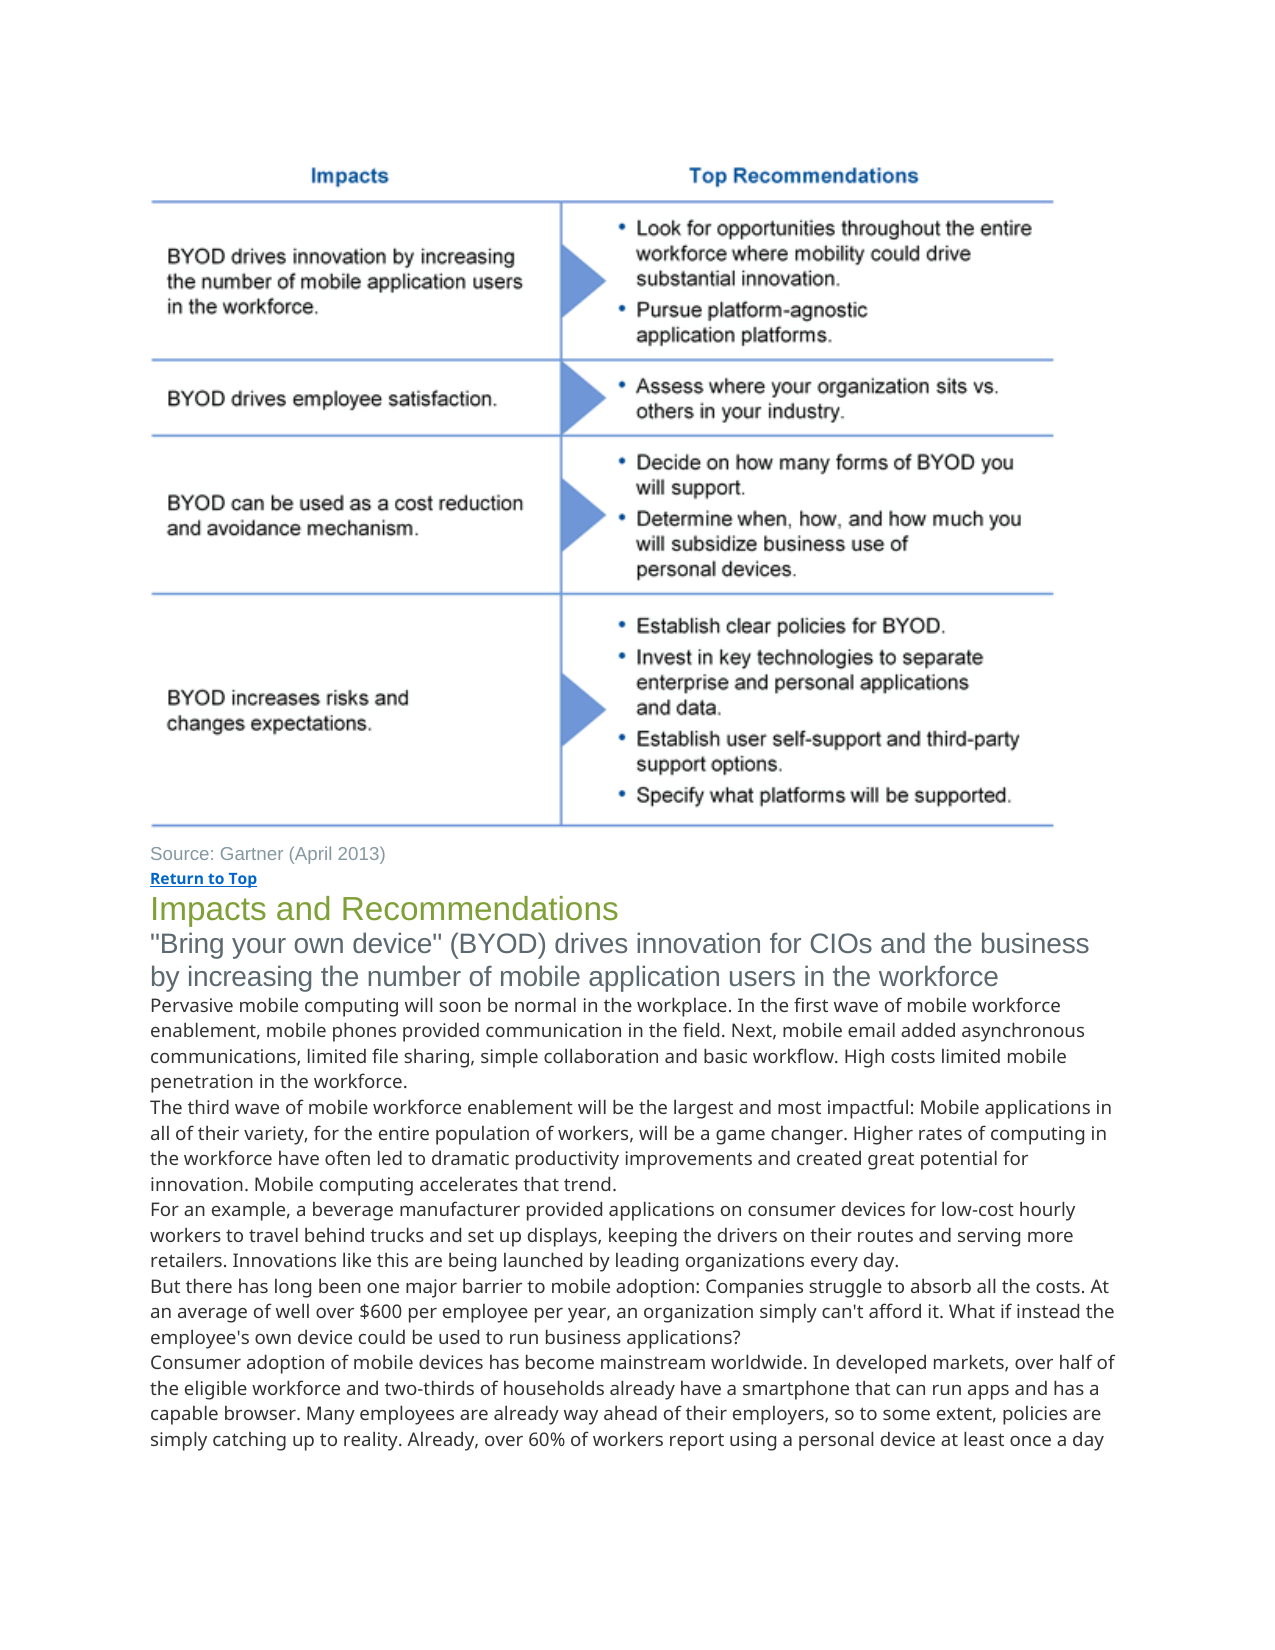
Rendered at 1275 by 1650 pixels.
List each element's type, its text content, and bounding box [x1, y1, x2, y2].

picture [150, 150, 1057, 839]
text Impacts and Recommendations [150, 889, 1125, 927]
text For an example, a beverage manufacturer provided applications on consumer devices for low-cost hourly workers to travel behind trucks and set up displays, keeping the drivers on their routes and serving more retailers. Innovations like this are being launched by leading organizations every day. [150, 1196, 1125, 1273]
text But there has long been one major barrier to mobile adoption: Companies struggle to absorb all the costs. At an average of well over $600 per employee per year, an organization simply can't afford it. What if instead the employee's own device could be used to run business applications? [150, 1273, 1125, 1349]
text Source: Gartner (April 2013) [150, 839, 1125, 864]
text Pervasive mobile computing will soon be normal in the workplace. In the first wave of mobile workforce enablement, mobile phones provided communication in the field. Next, mobile email added asynchronous communications, limited file sharing, simple collaboration and basic workflow. High costs limited mobile penetration in the workforce. [150, 992, 1125, 1094]
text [150, 1349, 1125, 1452]
text The third wave of mobile workforce enablement will be the largest and most impactful: Mobile applications in all of their variety, for the entire population of workers, will be a game changer. Higher rates of computing in the workforce have often led to dramatic productivity improvements and created great potential for innovation. Mobile computing accelerates that trend. [150, 1094, 1125, 1196]
text "Bring your own device" (BYOD) drives innovation for CIOs and the business by increasing the number of mobile application users in the workforce [150, 927, 1125, 992]
text Return to Top [150, 864, 1125, 889]
